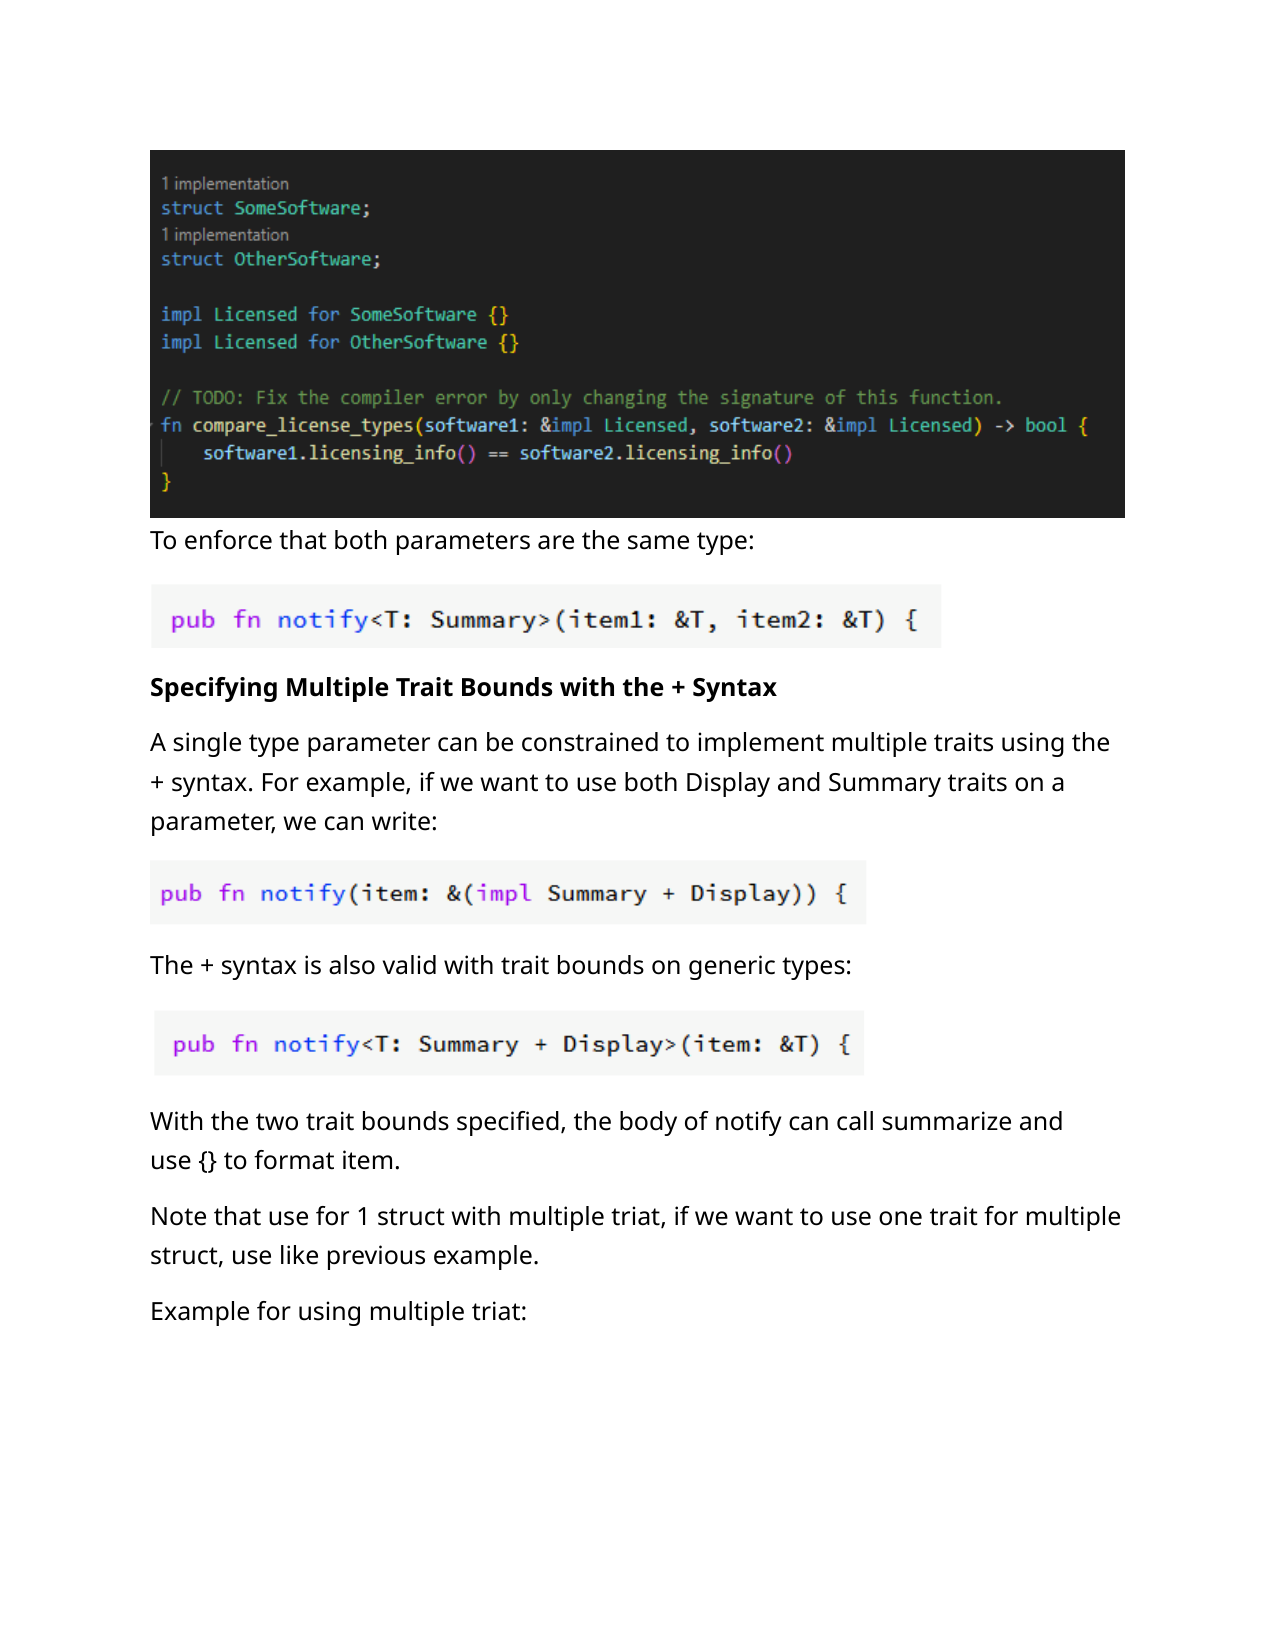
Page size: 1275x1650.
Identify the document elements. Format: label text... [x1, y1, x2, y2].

picture [150, 578, 942, 648]
picture [150, 859, 867, 926]
text The + syntax is also valid with trait bounds on generic types: [150, 948, 1125, 982]
text Note that use for 1 struct with multiple triat, if we want to use one trait for multiple struct, use like previous example. [150, 1198, 1125, 1272]
text With the two trait bounds specified, the body of notify can call summarize and use {} to format item. [150, 1103, 1125, 1177]
text To enforce that both parameters are the same type: [150, 518, 1125, 556]
text Example for using multiple triat: [150, 1293, 1125, 1327]
picture [150, 1003, 865, 1082]
picture [150, 150, 1125, 518]
text A single type parameter can be constrained to implement multiple traits using the + syntax. For example, if we want to use both Display and Summary traits on a parameter, we can write: [150, 725, 1125, 837]
text Specifying Multiple Trait Bounds with the + Syntax [150, 669, 1125, 703]
